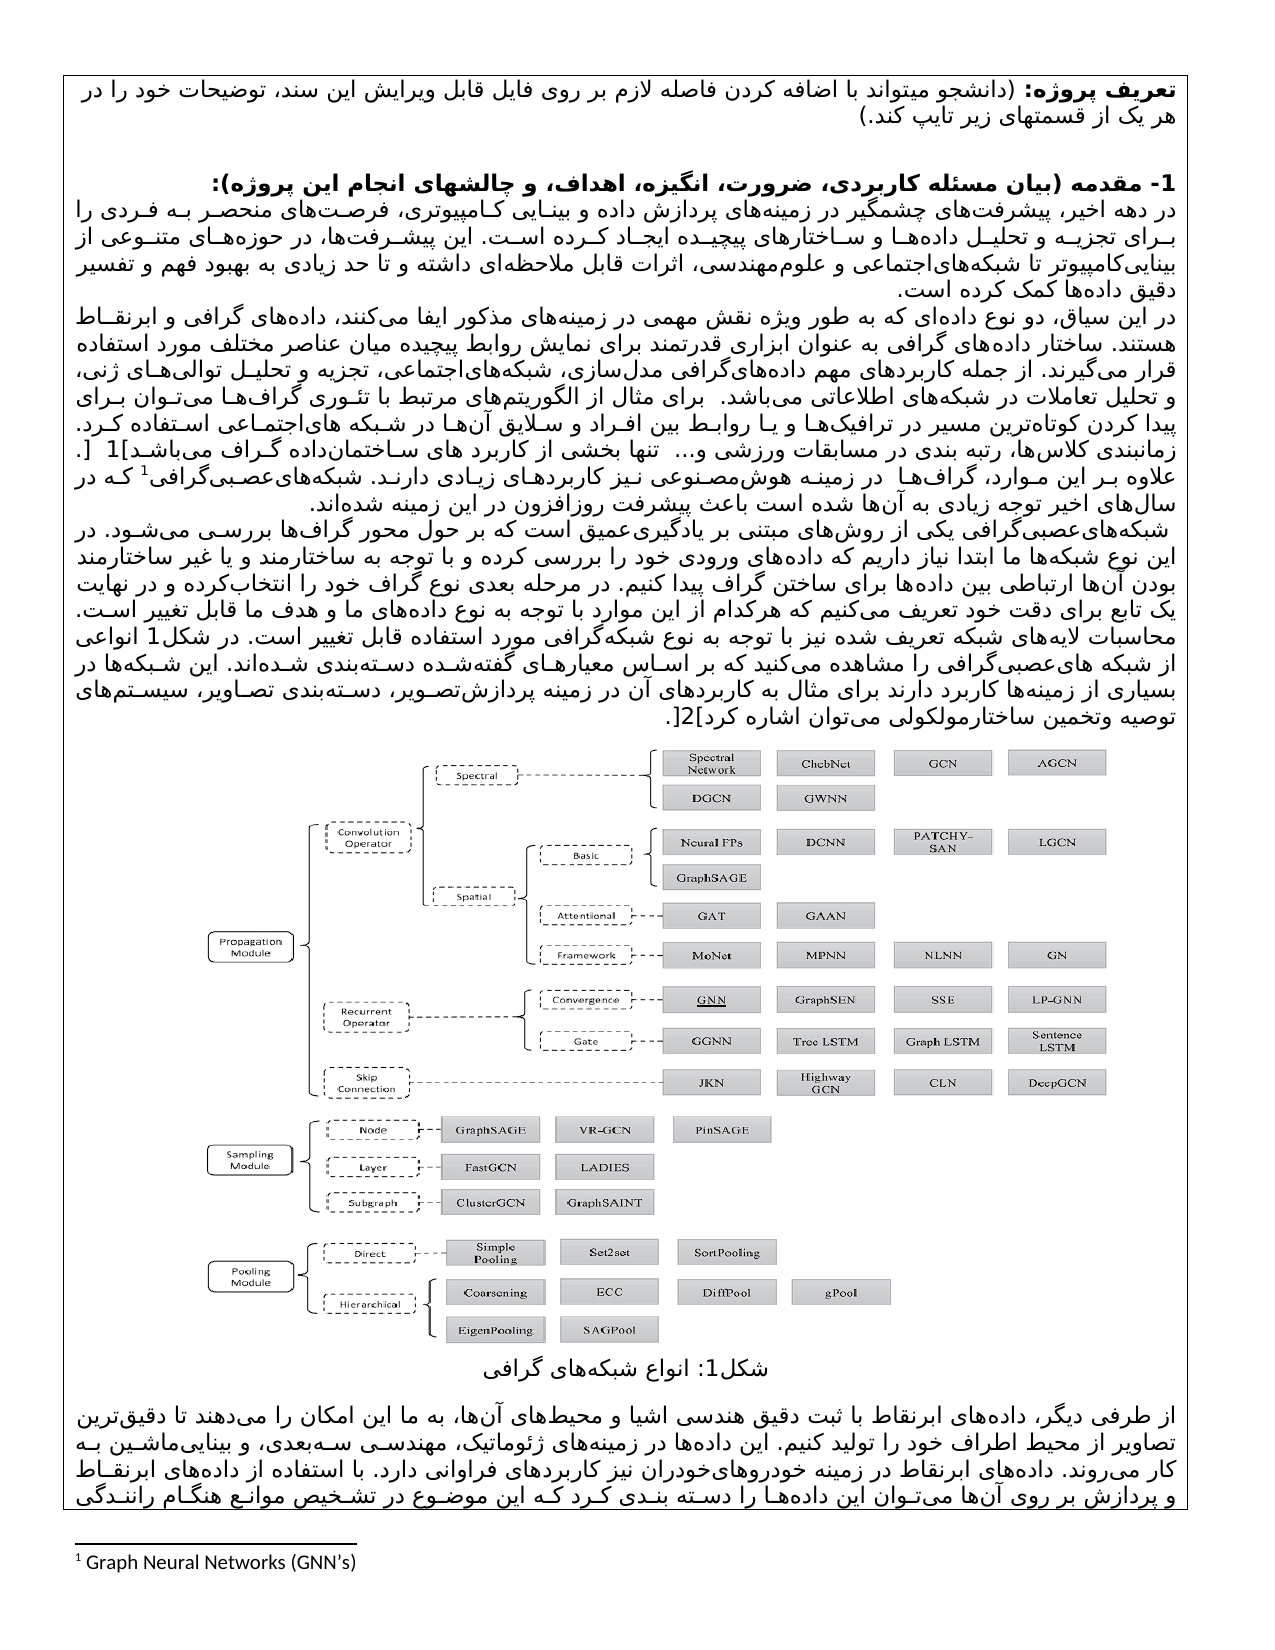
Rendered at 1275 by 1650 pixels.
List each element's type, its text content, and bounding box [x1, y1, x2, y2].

picture [155, 730, 1177, 1356]
